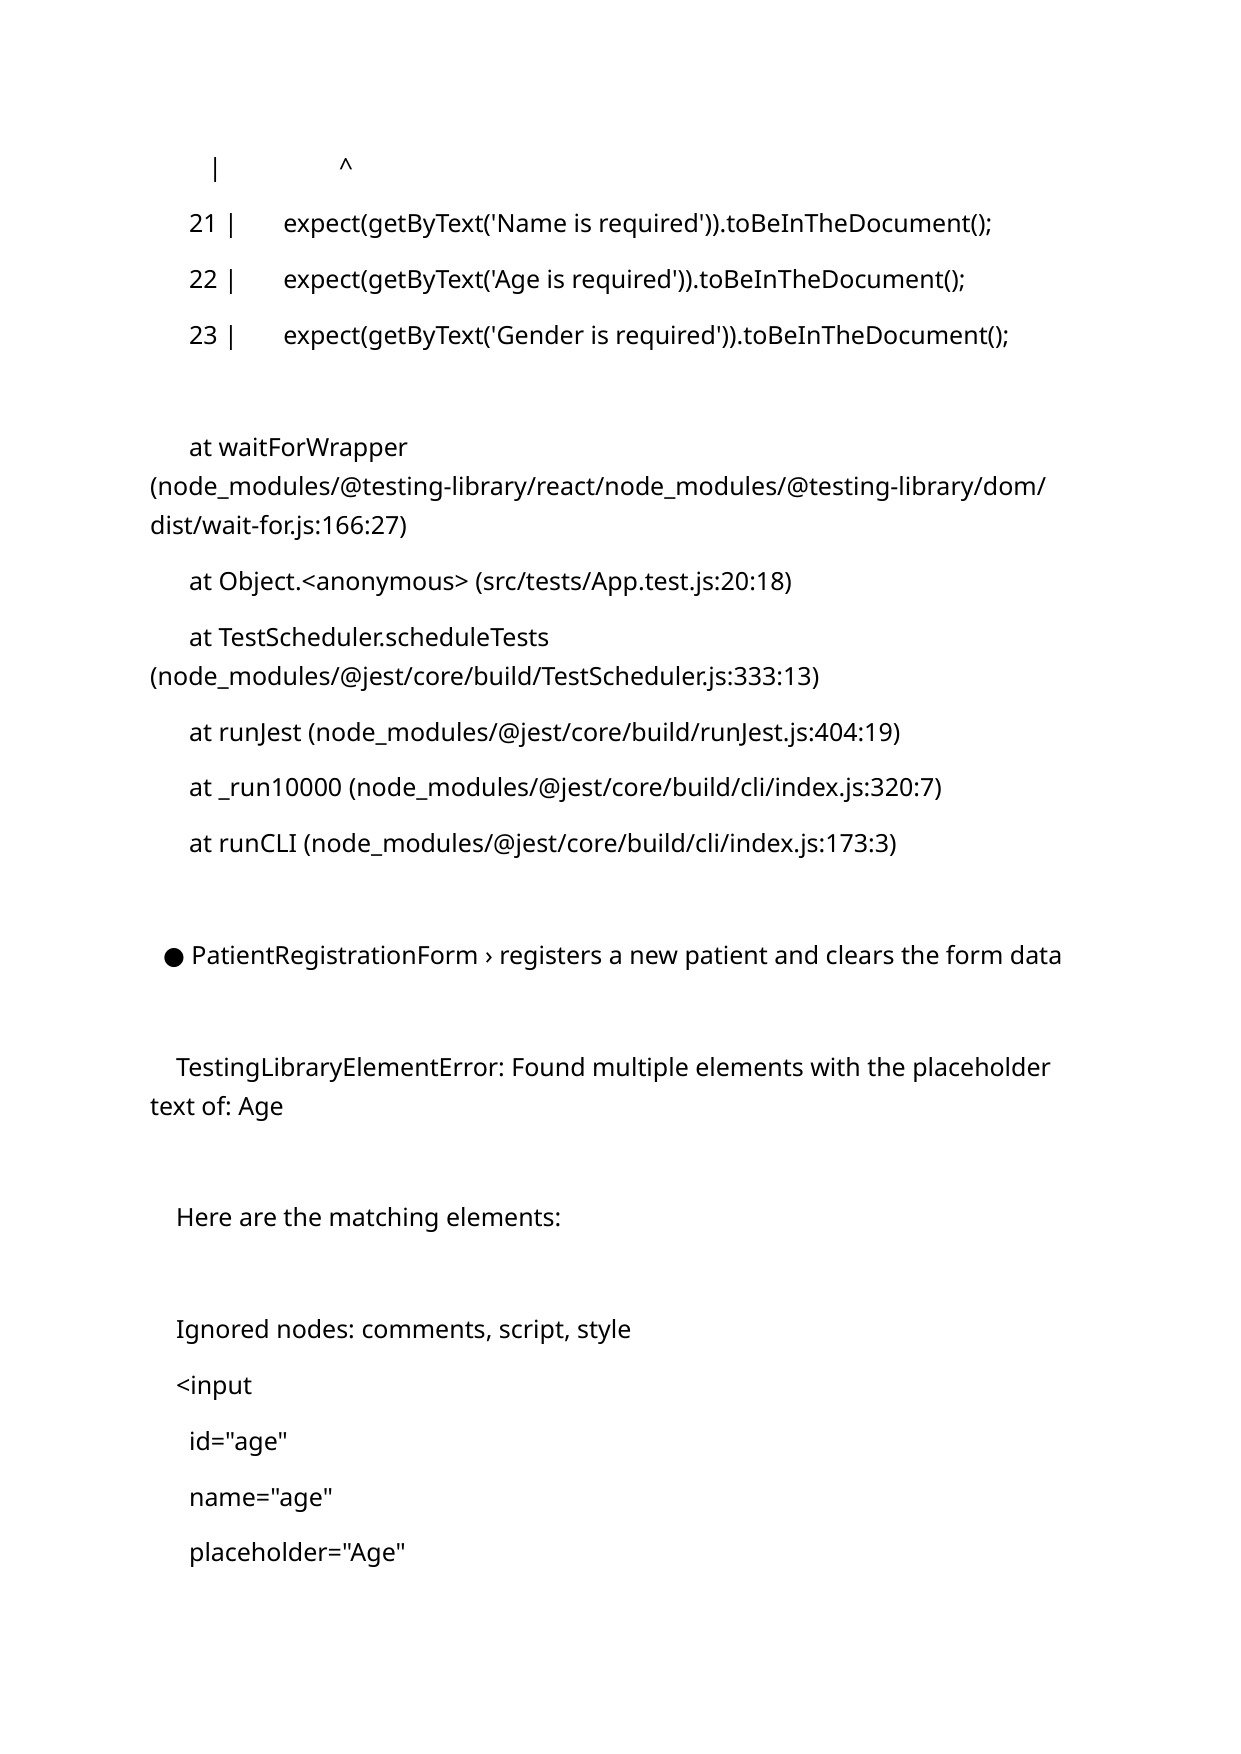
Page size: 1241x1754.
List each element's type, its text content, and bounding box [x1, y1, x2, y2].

text ● PatientRegistrationForm › registers a new patient and clears the form data [150, 937, 1090, 972]
text at runCLI (node_modules/@jest/core/build/cli/index.js:173:3) [150, 826, 1090, 860]
text name="age" [150, 1479, 1090, 1513]
text | ^ [150, 150, 1090, 184]
text <input [150, 1367, 1090, 1402]
text Here are the matching elements: [150, 1200, 1090, 1234]
text TestingLibraryElementError: Found multiple elements with the placeholder text of: Age [150, 1049, 1090, 1122]
text at TestScheduler.scheduleTests (node_modules/@jest/core/build/TestScheduler.js:333:13) [150, 619, 1090, 692]
text placeholder="Age" [150, 1535, 1090, 1569]
text 21 | expect(getByText('Name is required')).toBeInTheDocument(); [150, 206, 1090, 240]
text id="age" [150, 1423, 1090, 1457]
text Ignored nodes: comments, script, style [150, 1312, 1090, 1346]
text 22 | expect(getByText('Age is required')).toBeInTheDocument(); [150, 262, 1090, 296]
text 23 | expect(getByText('Gender is required')).toBeInTheDocument(); [150, 317, 1090, 352]
text at waitForWrapper (node_modules/@testing-library/react/node_modules/@testing-library/dom/dist/wait-for.js:166:27) [150, 429, 1090, 542]
text at _run10000 (node_modules/@jest/core/build/cli/index.js:320:7) [150, 770, 1090, 804]
text at Object.<anonymous> (src/tests/App.test.js:20:18) [150, 563, 1090, 597]
text at runJest (node_modules/@jest/core/build/runJest.js:404:19) [150, 714, 1090, 748]
